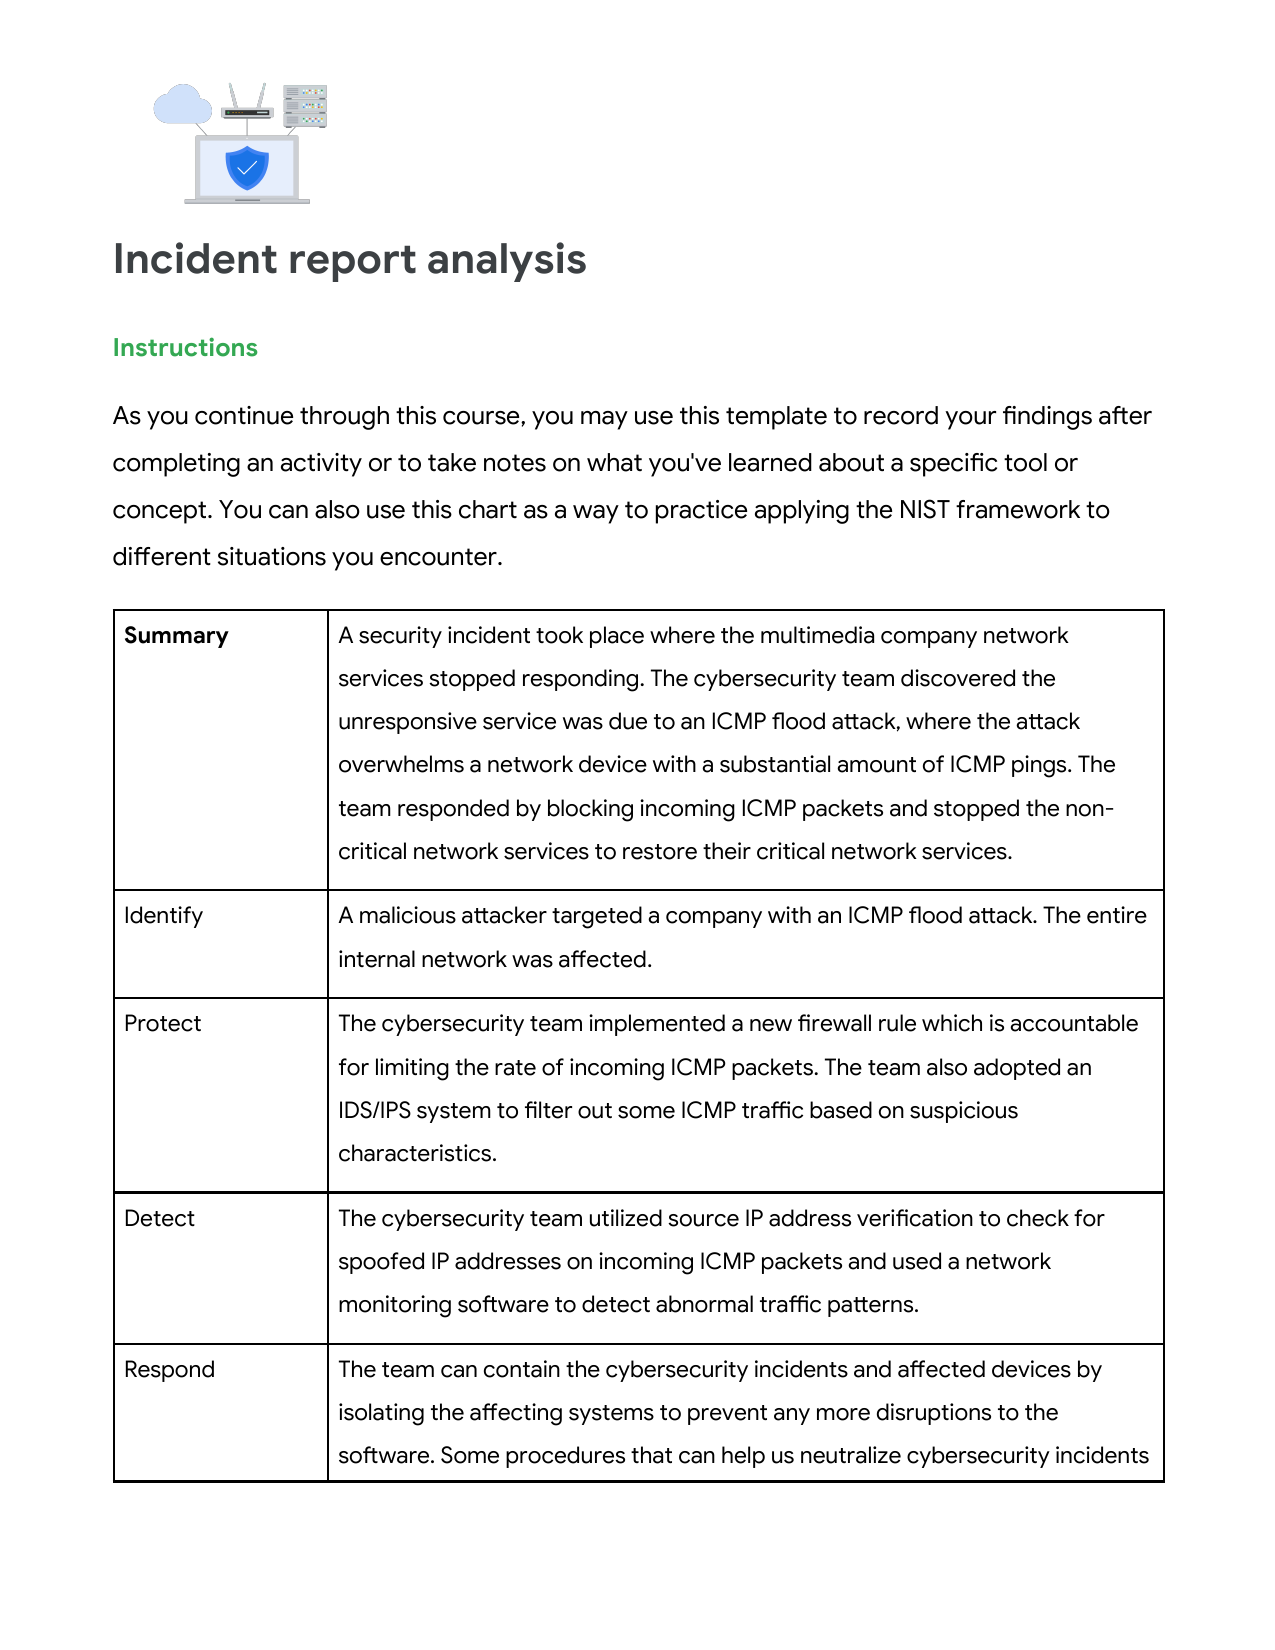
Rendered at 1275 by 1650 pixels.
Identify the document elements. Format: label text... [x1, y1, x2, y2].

table_header Summary [115, 611, 327, 889]
table_cell A malicious attacker targeted a company with an ICMP flood attack. The entire internal network was affected. [329, 891, 1163, 997]
picture [150, 75, 330, 209]
table_cell Detect [115, 1194, 327, 1342]
table_cell Protect [115, 999, 327, 1191]
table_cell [329, 1345, 1163, 1480]
table_cell Identify [115, 891, 327, 997]
table_header A security incident took place where the multimedia company network services stopped responding. The cybersecurity team discovered the unresponsive service was due to an ICMP flood attack, where the attack overwhelms a network device with a substantial amount of ICMP pings. The team responded by blocking incoming ICMP packets and stopped the non-critical network services to restore their critical network services. [329, 611, 1163, 889]
table_cell Respond [115, 1345, 327, 1480]
text As you continue through this course, you may use this template to record your findings after completing an activity or to take notes on what you've learned about a specific tool or concept. You can also use this chart as a way to practice applying the NIST framework to different situations you encounter. [112, 400, 1162, 572]
text Instructions [112, 332, 1162, 364]
text Incident report analysis [112, 233, 1162, 285]
table_cell The cybersecurity team utilized source IP address verification to check for spoofed IP addresses on incoming ICMP packets and used a network monitoring software to detect abnormal traffic patterns. [329, 1194, 1163, 1342]
table_cell The cybersecurity team implemented a new firewall rule which is accountable for limiting the rate of incoming ICMP packets. The team also adopted an IDS/IPS system to filter out some ICMP traffic based on suspicious characteristics. [329, 999, 1163, 1191]
